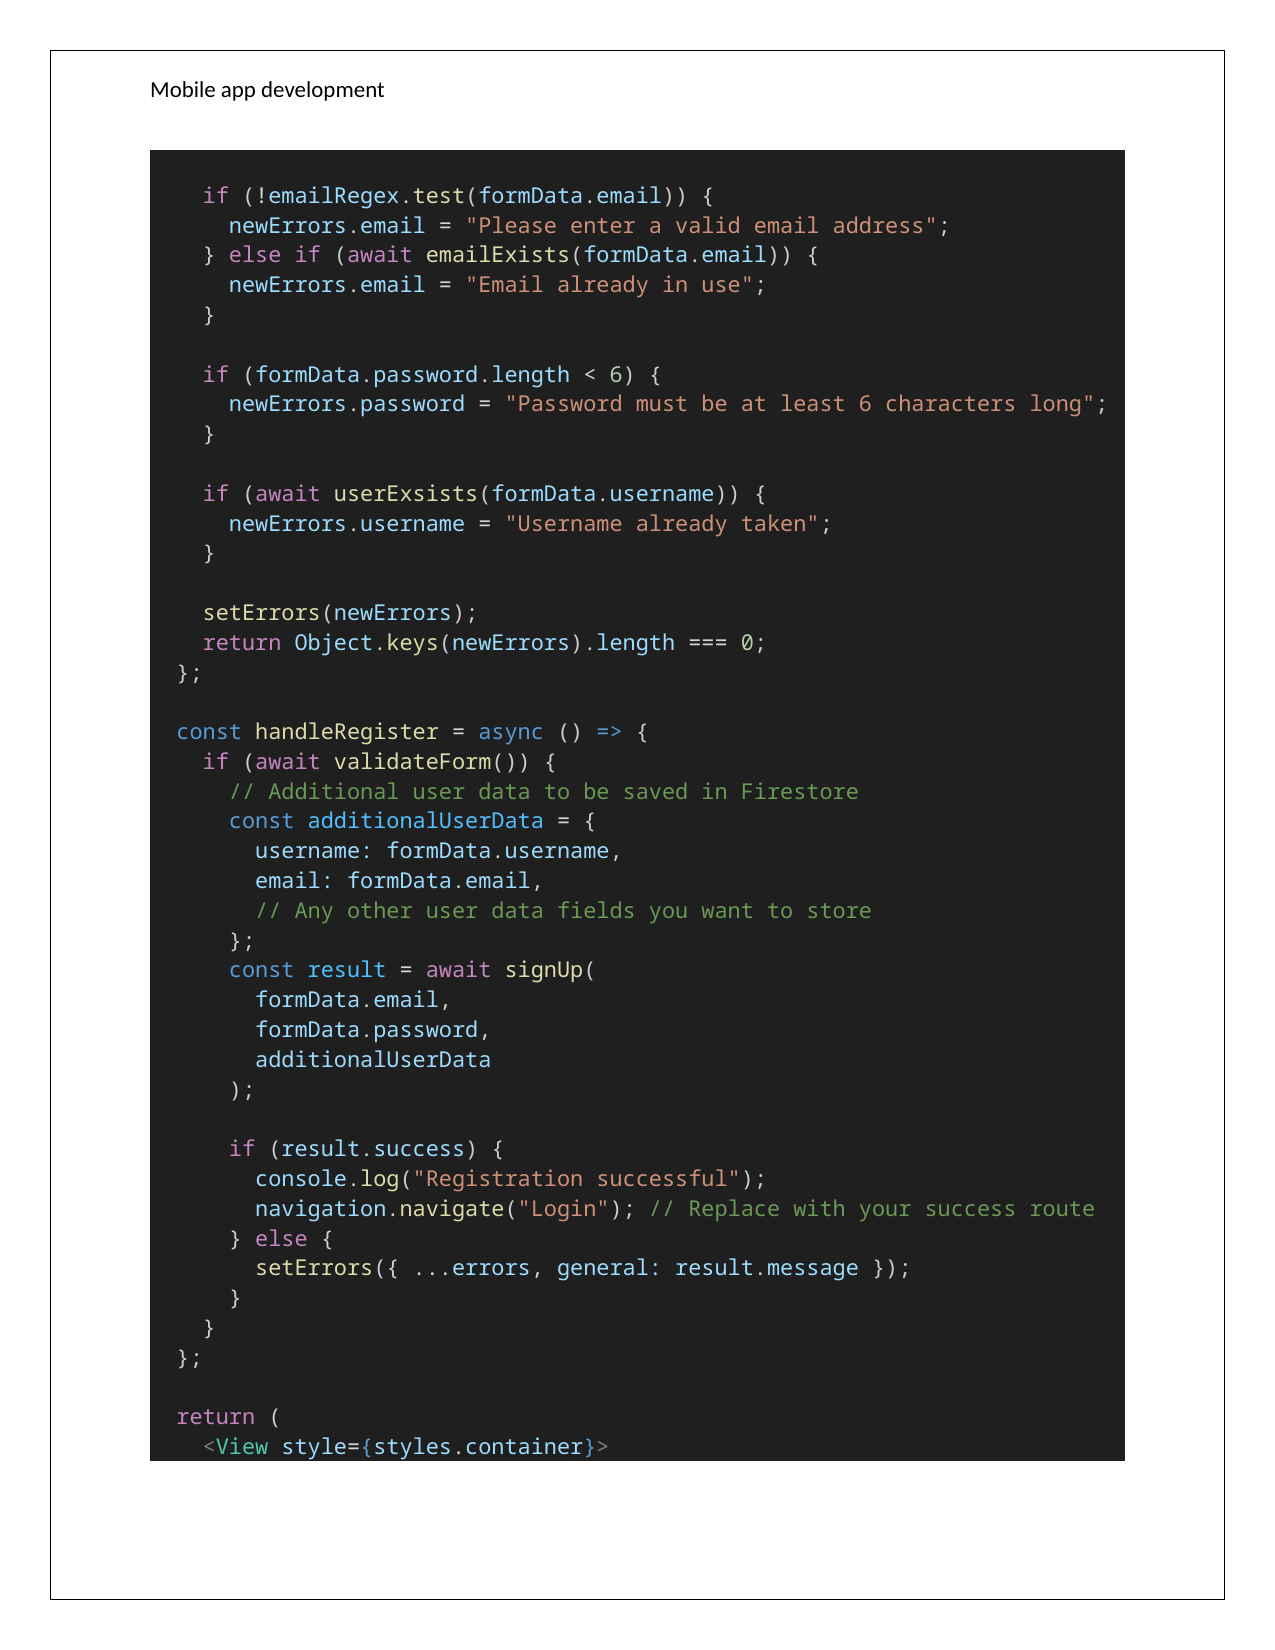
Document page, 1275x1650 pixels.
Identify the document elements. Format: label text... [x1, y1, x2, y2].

text const result = await signUp( [150, 954, 1125, 984]
text return Object.keys(newErrors).length === 0; [150, 627, 1125, 656]
text if (!emailRegex.test(formData.email)) { [150, 180, 1125, 209]
text setErrors({ ...errors, general: result.message }); [150, 1252, 1125, 1282]
text } [150, 299, 1125, 329]
text // Additional user data to be saved in Firestore [150, 776, 1125, 805]
text setErrors(newErrors); [150, 597, 1125, 627]
text }; [150, 656, 1125, 686]
text } [150, 537, 1125, 567]
text navigation.navigate("Login"); // Replace with your success route [150, 1193, 1125, 1222]
text } [150, 418, 1125, 448]
text } else { [150, 1222, 1125, 1252]
text newErrors.email = "Email already in use"; [150, 269, 1125, 299]
text additionalUserData [150, 1044, 1125, 1073]
text }; [150, 924, 1125, 954]
text newErrors.username = "Username already taken"; [150, 507, 1125, 537]
text if (formData.password.length < 6) { [150, 358, 1125, 388]
text if (await validateForm()) { [150, 746, 1125, 776]
text const additionalUserData = { [150, 805, 1125, 835]
text } [150, 1312, 1125, 1342]
text ); [150, 1073, 1125, 1103]
text if (result.success) { [150, 1133, 1125, 1163]
text <View style={styles.container}> [150, 1431, 1125, 1461]
text if (await userExsists(formData.username)) { [150, 478, 1125, 507]
text username: formData.username, [150, 835, 1125, 865]
text formData.email, [150, 984, 1125, 1014]
text return ( [150, 1401, 1125, 1431]
text newErrors.password = "Password must be at least 6 characters long"; [150, 388, 1125, 418]
text formData.password, [150, 1014, 1125, 1044]
text // Any other user data fields you want to store [150, 895, 1125, 924]
text } else if (await emailExists(formData.email)) { [150, 239, 1125, 269]
text }; [150, 1342, 1125, 1371]
text email: formData.email, [150, 865, 1125, 895]
text newErrors.email = "Please enter a valid email address"; [150, 209, 1125, 239]
text } [150, 1282, 1125, 1312]
text const handleRegister = async () => { [150, 716, 1125, 746]
text console.log("Registration successful"); [150, 1163, 1125, 1193]
